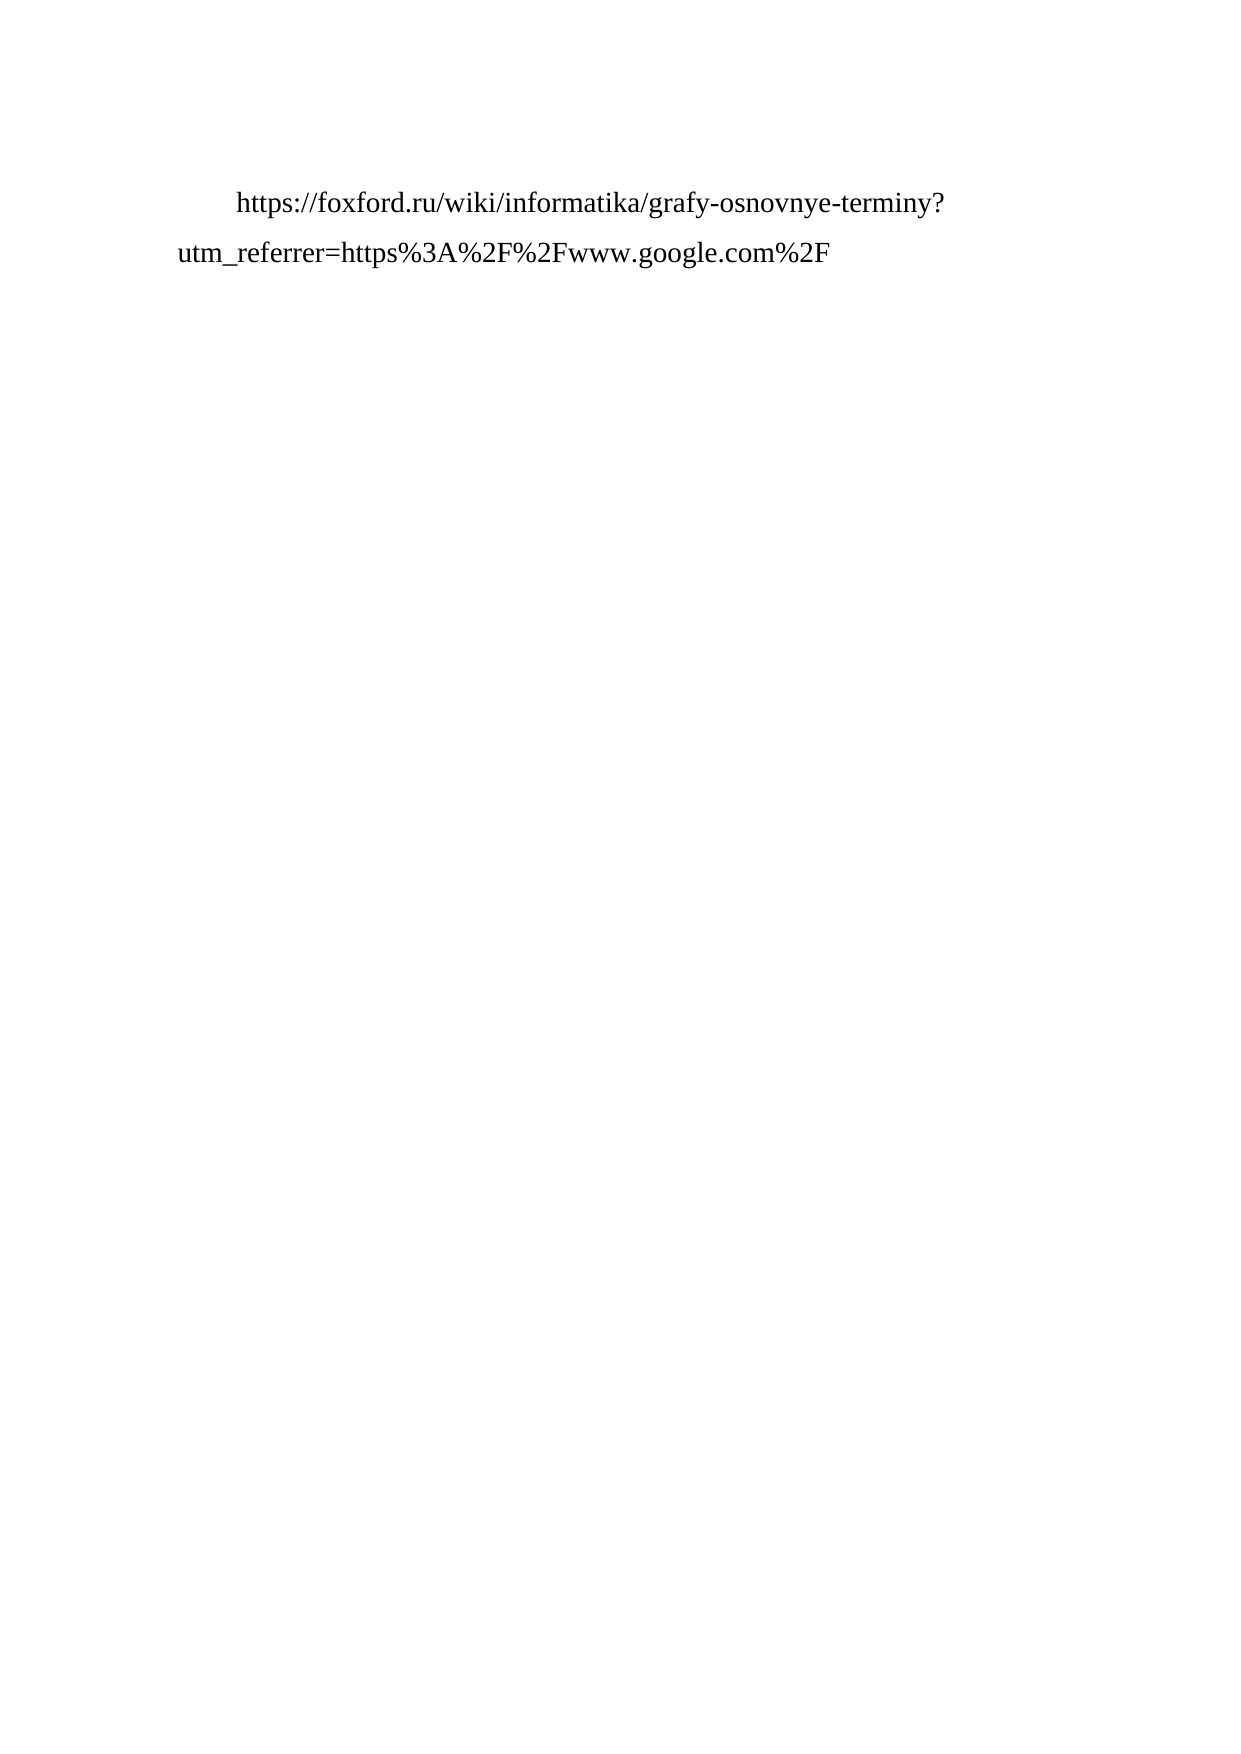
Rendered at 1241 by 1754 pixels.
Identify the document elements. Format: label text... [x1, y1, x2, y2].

text https://foxford.ru/wiki/informatika/grafy-osnovnye-terminy?utm_referrer=https%3A%2F%2Fwww.google.com%2F [177, 185, 1152, 269]
